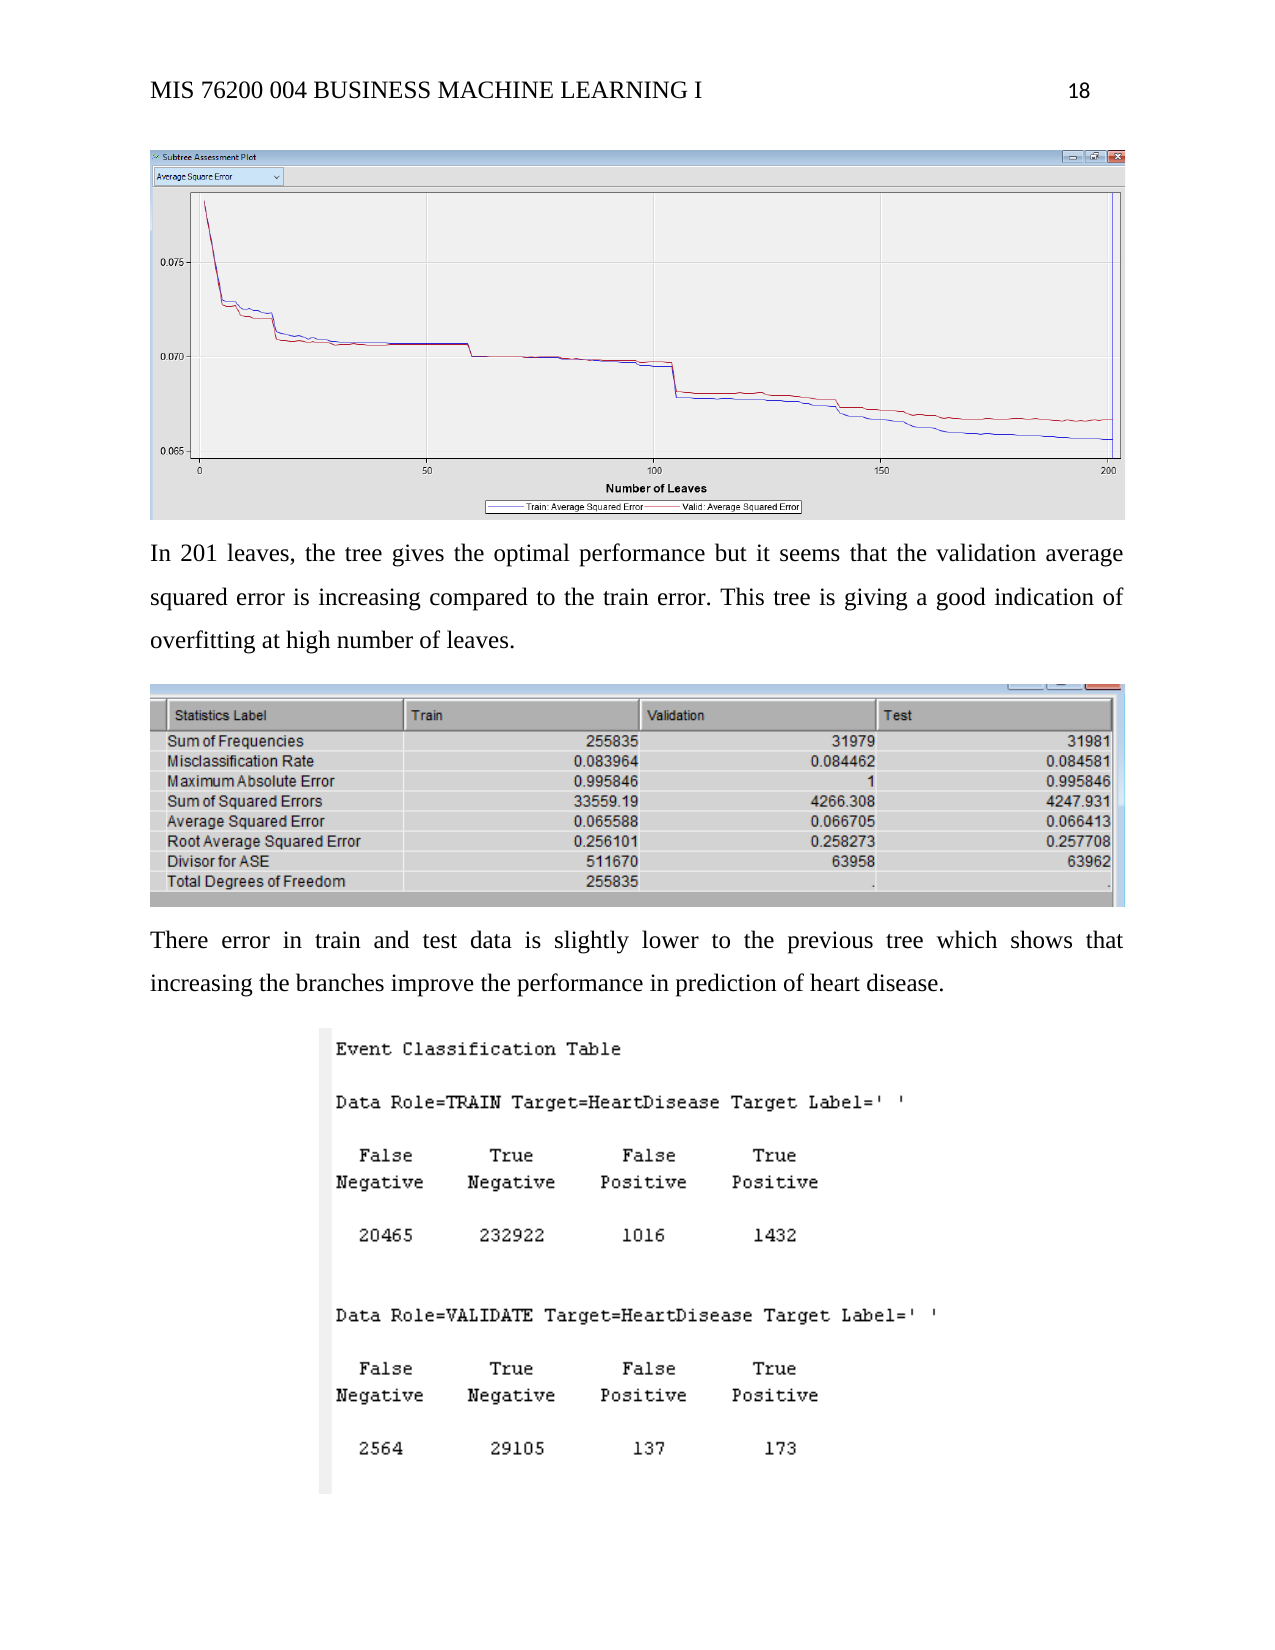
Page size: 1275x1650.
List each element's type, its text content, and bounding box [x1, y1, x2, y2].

picture [150, 150, 1125, 520]
text There error in train and test data is slightly lower to the previous tree which shows that increasing the branches improve the performance in prediction of heart disease. [150, 925, 1125, 997]
picture [150, 684, 1125, 907]
picture [318, 1028, 957, 1494]
text In 201 leaves, the tree gives the optimal performance but it seems that the validation average squared error is increasing compared to the train error. This tree is giving a good indication of overfitting at high number of leaves. [150, 538, 1125, 653]
